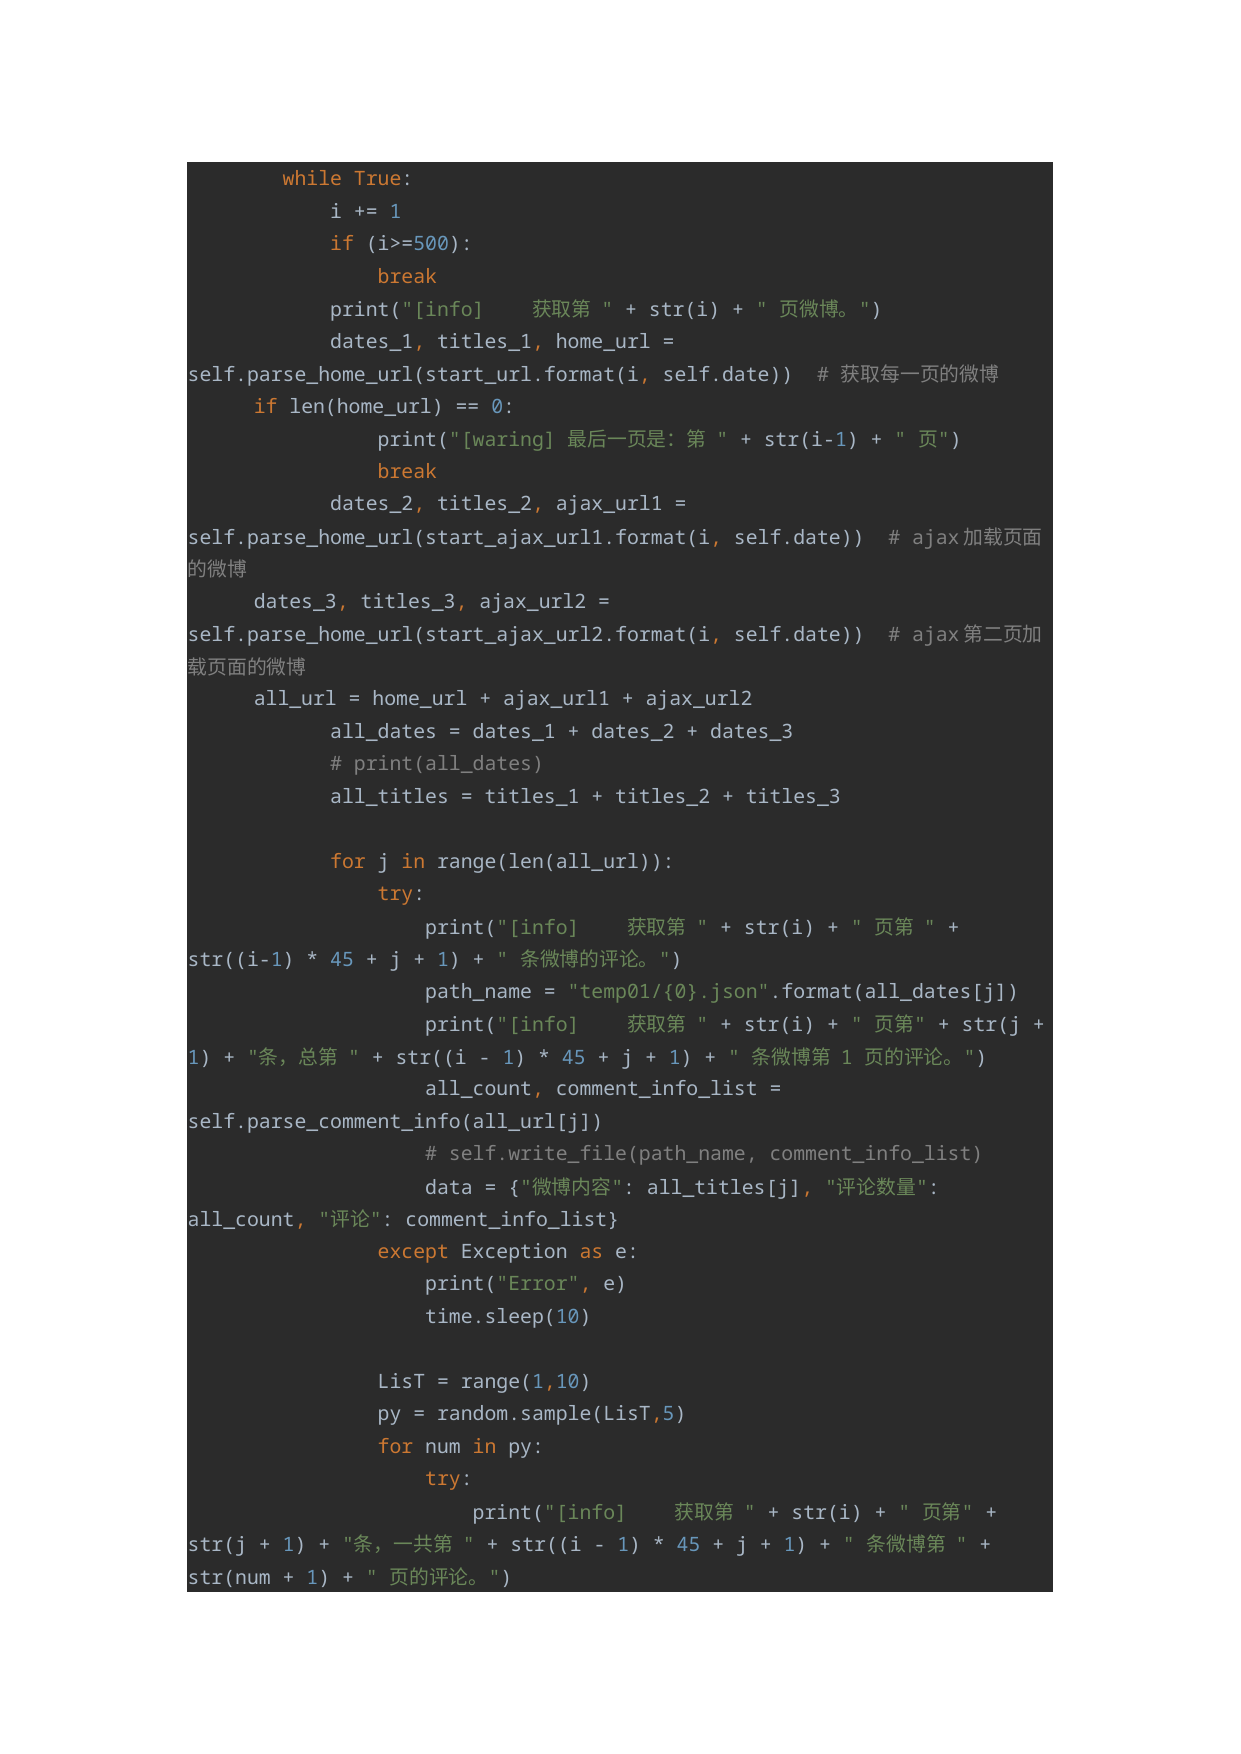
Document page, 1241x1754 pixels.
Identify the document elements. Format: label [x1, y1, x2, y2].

text [187, 162, 1053, 1592]
